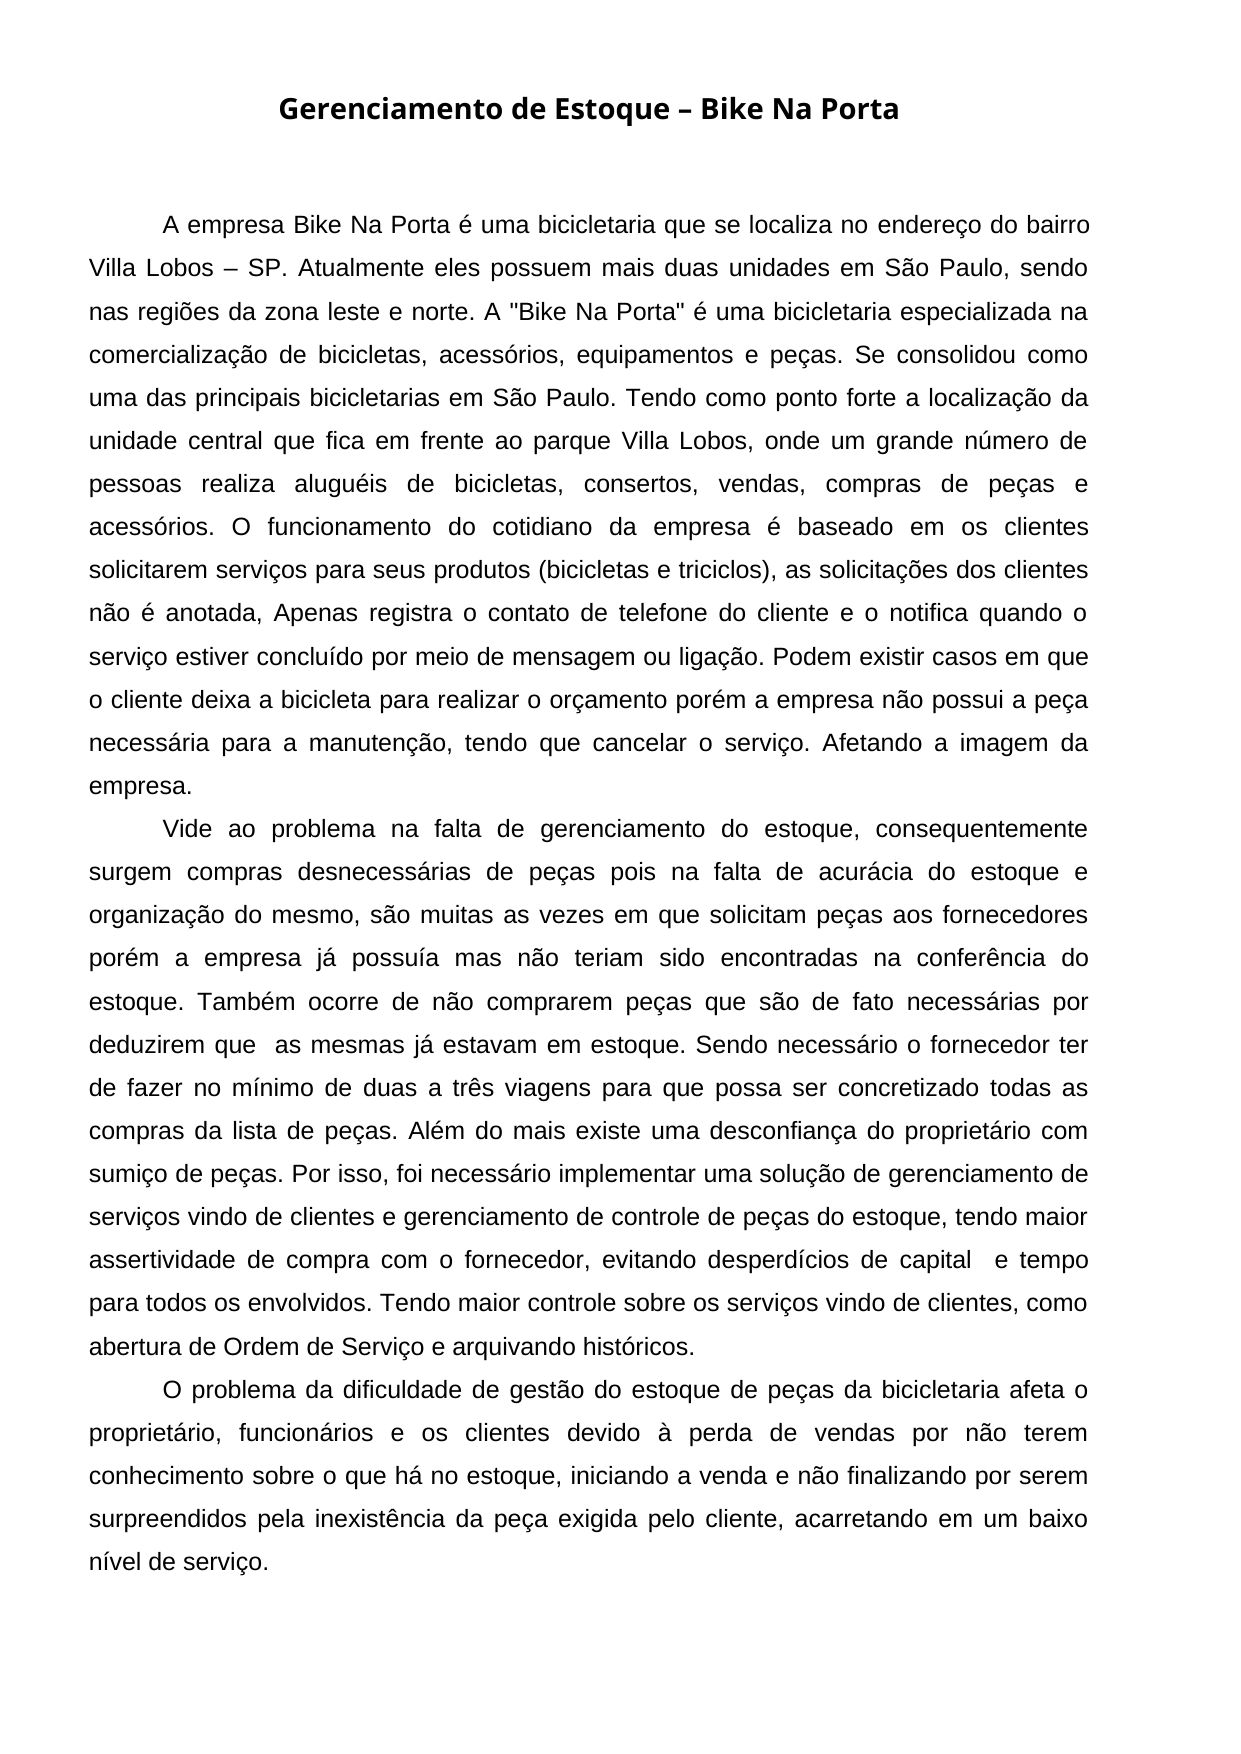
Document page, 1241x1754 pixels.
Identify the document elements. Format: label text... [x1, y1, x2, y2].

text O problema da dificuldade de gestão do estoque de peças da bicicletaria afeta o proprietário, funcionários e os clientes devido à perda de vendas por não terem conhecimento sobre o que há no estoque, iniciando a venda e não finalizando por serem surpreendidos pela inexistência da peça exigida pelo cliente, acarretando em um baixo nível de serviço. [88, 1375, 1090, 1576]
text Gerenciamento de Estoque – Bike Na Porta [88, 88, 1090, 128]
text Vide ao problema na falta de gerenciamento do estoque, consequentemente surgem compras desnecessárias de peças pois na falta de acurácia do estoque e organização do mesmo, são muitas as vezes em que solicitam peças aos fornecedores porém a empresa já possuía mas não teriam sido encontradas na conferência do estoque. Também ocorre de não comprarem peças que são de fato necessárias por deduzirem que as mesmas já estavam em estoque. Sendo necessário o fornecedor ter de fazer no mínimo de duas a três viagens para que possa ser concretizado todas as compras da lista de peças. Além do mais existe uma desconfiança do proprietário com sumiço de peças. Por isso, foi necessário implementar uma solução de gerenciamento de serviços vindo de clientes e gerenciamento de controle de peças do estoque, tendo maior assertividade de compra com o fornecedor, evitando desperdícios de capital e tempo para todos os envolvidos. Tendo maior controle sobre os serviços vindo de clientes, como abertura de Ordem de Serviço e arquivando históricos. [88, 814, 1090, 1360]
text A empresa Bike Na Porta é uma bicicletaria que se localiza no endereço do bairro Villa Lobos – SP. Atualmente eles possuem mais duas unidades em São Paulo, sendo nas regiões da zona leste e norte. A "Bike Na Porta" é uma bicicletaria especializada na comercialização de bicicletas, acessórios, equipamentos e peças. Se consolidou como uma das principais bicicletarias em São Paulo. Tendo como ponto forte a localização da unidade central que fica em frente ao parque Villa Lobos, onde um grande número de pessoas realiza aluguéis de bicicletas, consertos, vendas, compras de peças e acessórios. O funcionamento do cotidiano da empresa é baseado em os clientes solicitarem serviços para seus produtos (bicicletas e triciclos), as solicitações dos clientes não é anotada, Apenas registra o contato de telefone do cliente e o notifica quando o serviço estiver concluído por meio de mensagem ou ligação. Podem existir casos em que o cliente deixa a bicicleta para realizar o orçamento porém a empresa não possui a peça necessária para a manutenção, tendo que cancelar o serviço. Afetando a imagem da empresa. [88, 210, 1090, 800]
